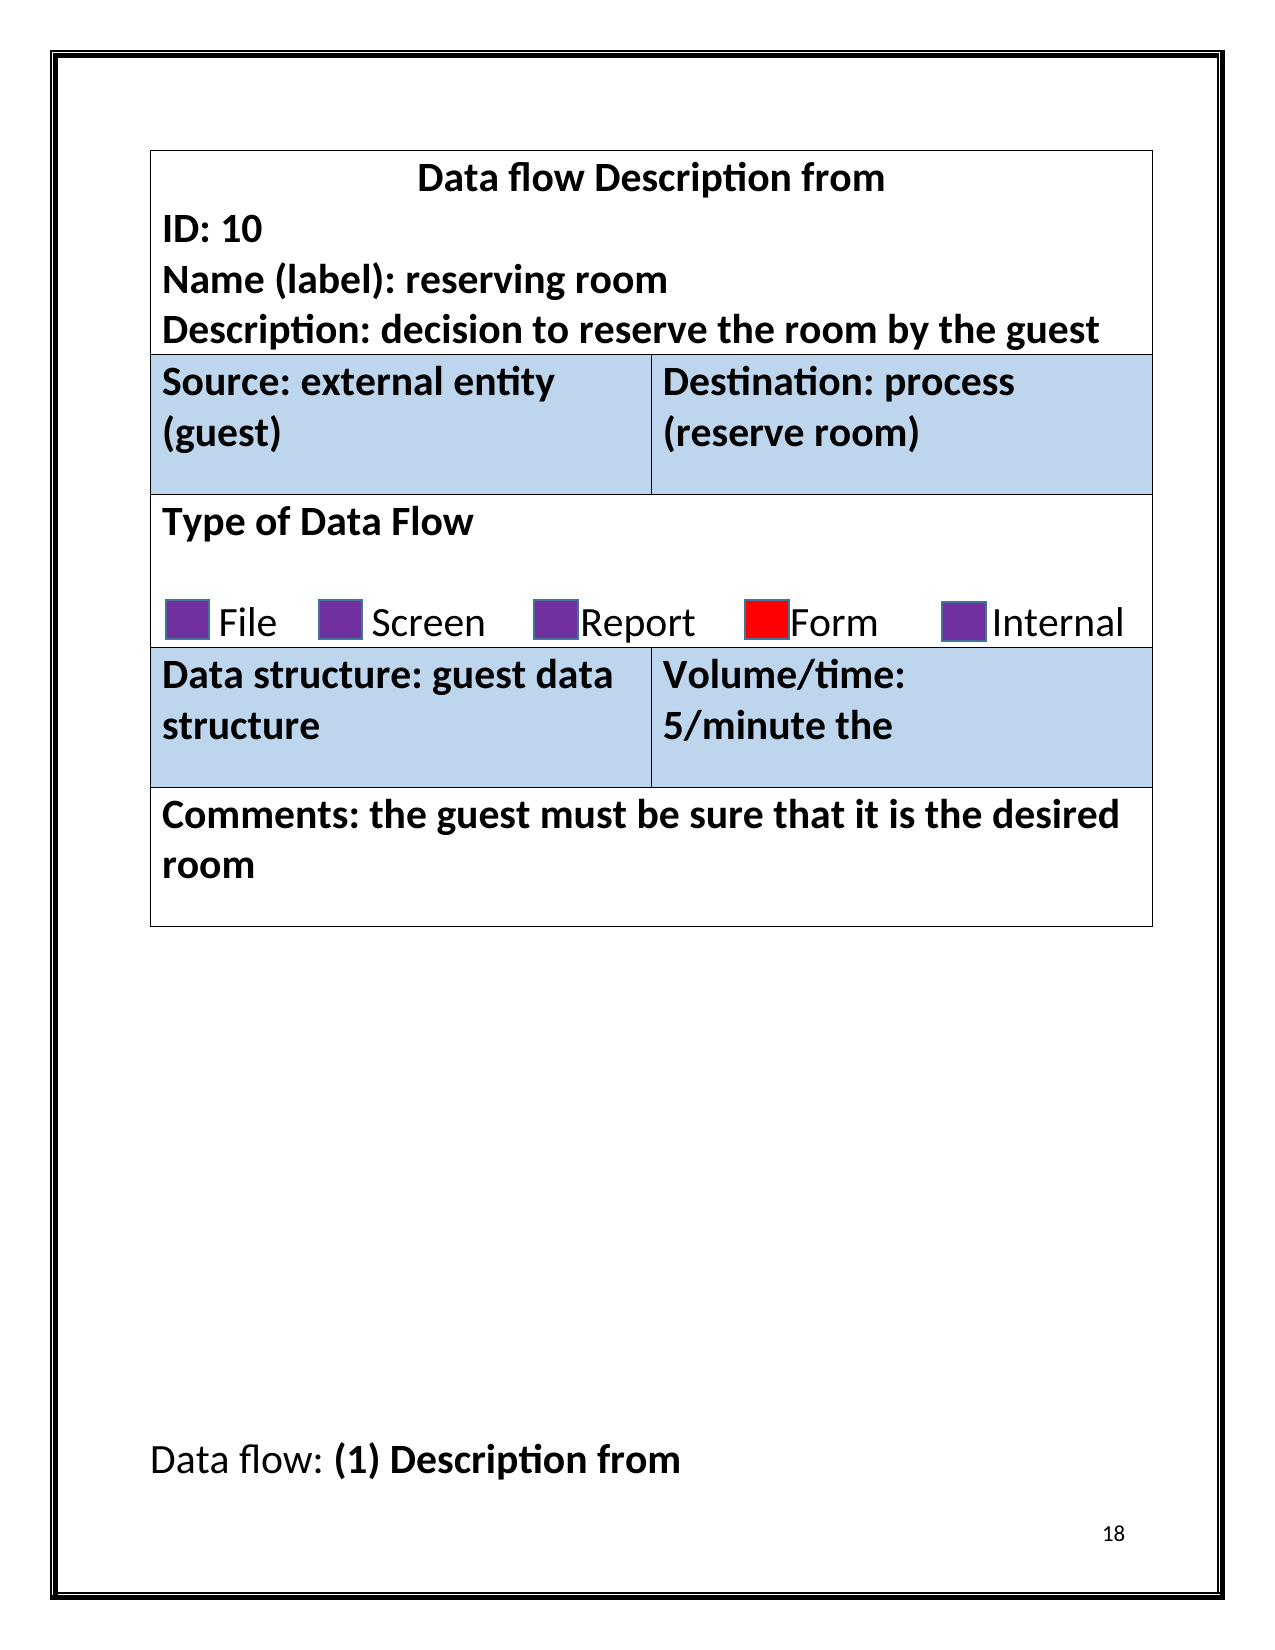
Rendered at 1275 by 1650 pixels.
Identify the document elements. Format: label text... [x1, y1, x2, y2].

table_cell Destination: process (reserve room) [652, 355, 1152, 494]
table_cell Type of Data Flow File Screen Report Form Internal [151, 495, 1152, 647]
text Data flow: (1) Description from [150, 1433, 1125, 1484]
table_cell Source: external entity (guest) [151, 355, 651, 494]
table_header Data flow Description from ID: 10 Name (label): reserving room Description: decision to reserve the room by the guest [151, 151, 1152, 354]
table_cell Data structure: guest data structure [151, 648, 651, 787]
table_cell Volume/time: 5/minute the [652, 648, 1152, 787]
table_cell Comments: the guest must be sure that it is the desired room [151, 788, 1152, 926]
